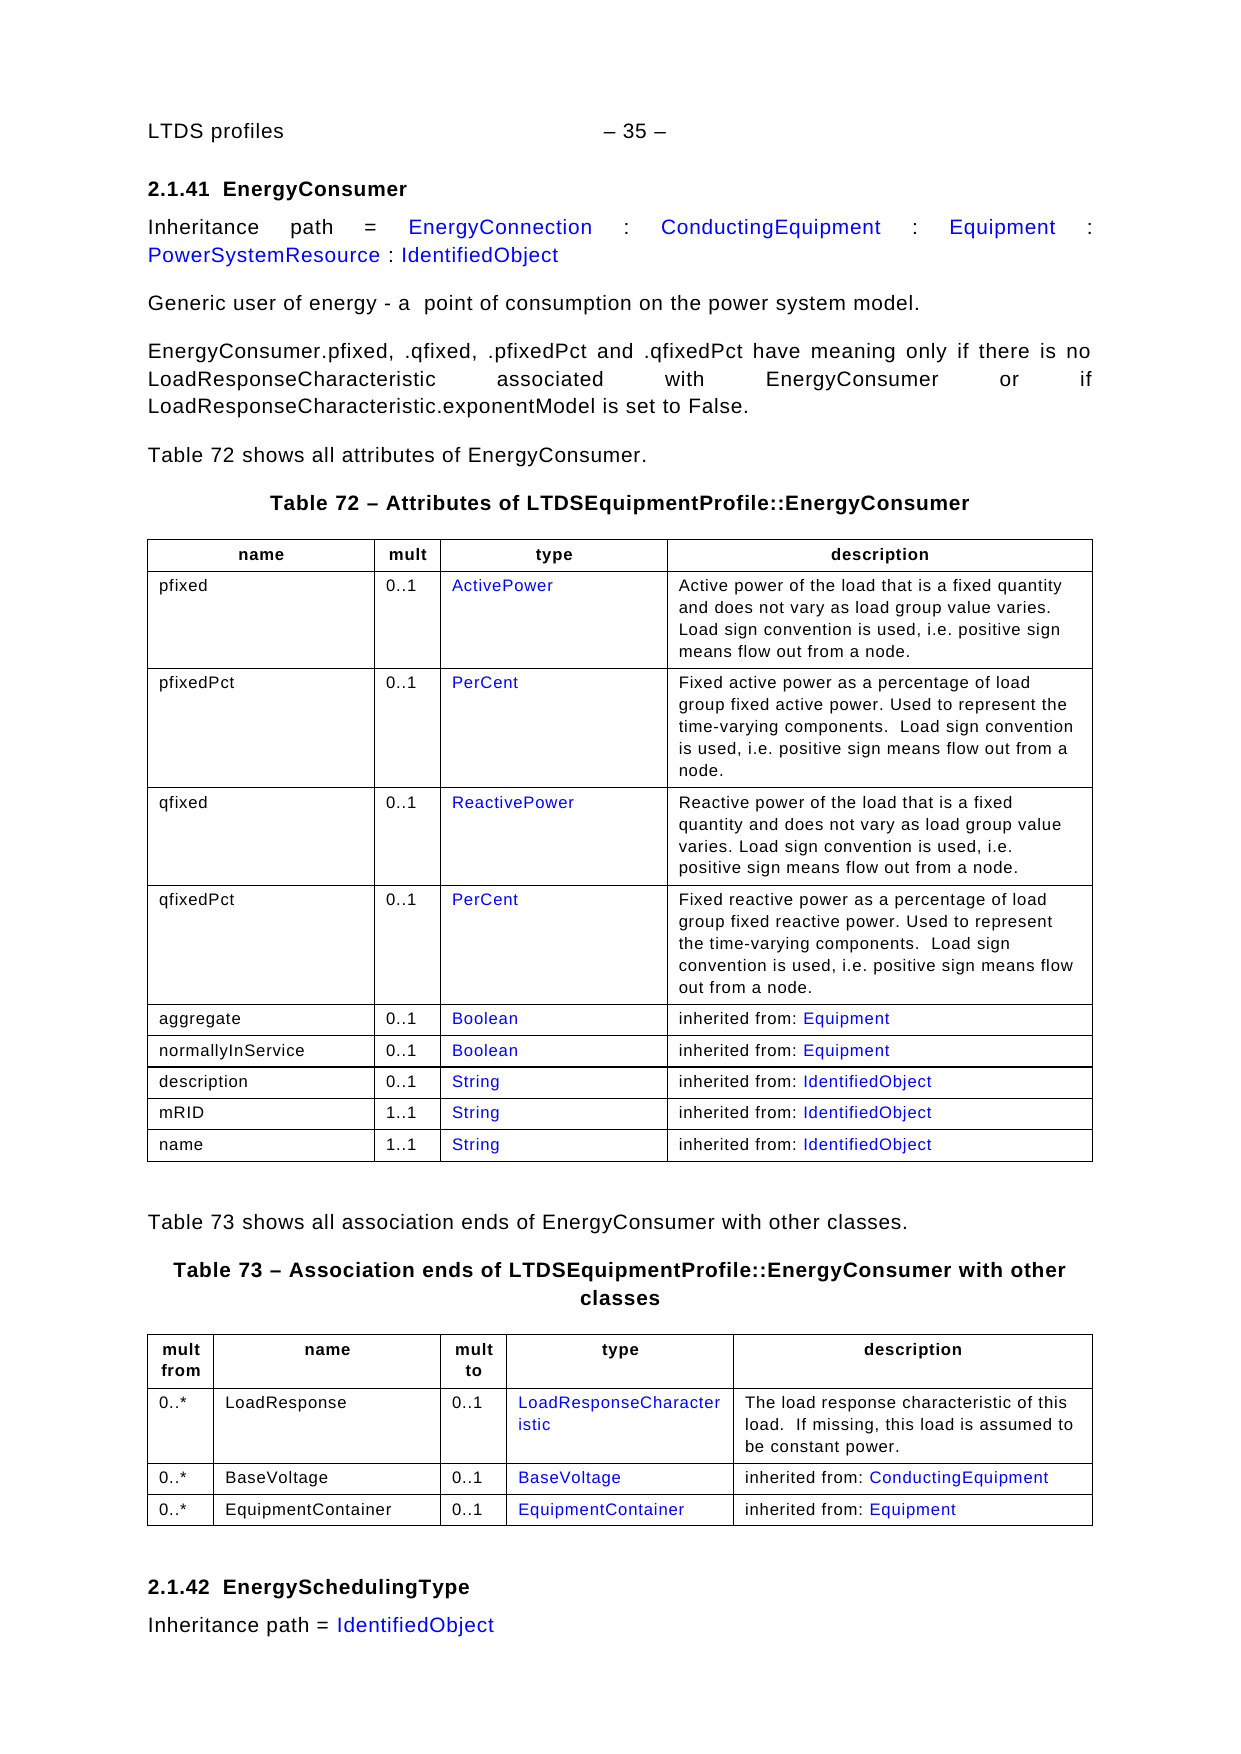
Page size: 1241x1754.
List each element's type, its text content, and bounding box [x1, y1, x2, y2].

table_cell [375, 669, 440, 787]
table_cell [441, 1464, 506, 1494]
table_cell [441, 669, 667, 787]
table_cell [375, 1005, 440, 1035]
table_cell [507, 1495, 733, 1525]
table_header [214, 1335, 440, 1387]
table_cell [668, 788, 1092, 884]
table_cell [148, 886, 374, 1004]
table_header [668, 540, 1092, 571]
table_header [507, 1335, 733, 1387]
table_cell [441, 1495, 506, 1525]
text EnergyConsumer.pfixed, .qfixed, .pfixedPct and .qfixedPct have meaning only if there is no LoadResponseCharacteristic associated with EnergyConsumer or if LoadResponseCharacteristic.exponentModel is set to False. [148, 339, 1092, 418]
text Table 73 shows all association ends of EnergyConsumer with other classes. [148, 1210, 1092, 1234]
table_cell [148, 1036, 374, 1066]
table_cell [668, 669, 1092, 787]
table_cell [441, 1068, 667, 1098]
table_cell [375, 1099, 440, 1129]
title Table 73 – Association ends of LTDSEquipmentProfile::EnergyConsumer with other classes [148, 1258, 1092, 1310]
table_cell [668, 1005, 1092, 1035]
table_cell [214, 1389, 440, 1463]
text Generic user of energy - a point of consumption on the power system model. [148, 291, 1092, 315]
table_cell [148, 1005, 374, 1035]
text Inheritance path = IdentifiedObject [148, 1613, 1092, 1637]
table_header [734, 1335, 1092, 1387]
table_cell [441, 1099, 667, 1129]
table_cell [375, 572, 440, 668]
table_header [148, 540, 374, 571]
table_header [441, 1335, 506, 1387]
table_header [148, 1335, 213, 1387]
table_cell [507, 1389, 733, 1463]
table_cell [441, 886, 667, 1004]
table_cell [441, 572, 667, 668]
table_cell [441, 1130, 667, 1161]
text Table 72 shows all attributes of EnergyConsumer. [148, 443, 1092, 467]
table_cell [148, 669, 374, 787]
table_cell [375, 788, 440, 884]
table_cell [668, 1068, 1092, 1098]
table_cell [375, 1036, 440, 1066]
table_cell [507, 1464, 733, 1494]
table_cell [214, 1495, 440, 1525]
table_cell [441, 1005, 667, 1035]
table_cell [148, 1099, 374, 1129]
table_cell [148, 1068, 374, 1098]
text Inheritance path = EnergyConnection : ConductingEquipment : Equipment : PowerSystemResource : IdentifiedObject [148, 215, 1092, 267]
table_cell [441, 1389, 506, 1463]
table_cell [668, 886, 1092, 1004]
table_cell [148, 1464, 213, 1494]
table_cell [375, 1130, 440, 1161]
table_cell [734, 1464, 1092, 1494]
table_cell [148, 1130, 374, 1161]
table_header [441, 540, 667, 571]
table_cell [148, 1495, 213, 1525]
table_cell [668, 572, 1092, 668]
subtitle EnergyConsumer [148, 177, 1092, 201]
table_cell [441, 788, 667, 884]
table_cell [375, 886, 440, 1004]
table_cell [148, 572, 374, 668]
subtitle EnergySchedulingType [148, 1575, 1092, 1599]
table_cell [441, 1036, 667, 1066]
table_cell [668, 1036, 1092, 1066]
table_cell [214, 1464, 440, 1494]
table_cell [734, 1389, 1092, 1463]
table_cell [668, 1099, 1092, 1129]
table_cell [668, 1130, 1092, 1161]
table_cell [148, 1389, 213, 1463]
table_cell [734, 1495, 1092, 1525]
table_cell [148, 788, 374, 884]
title Table 72 – Attributes of LTDSEquipmentProfile::EnergyConsumer [148, 491, 1092, 515]
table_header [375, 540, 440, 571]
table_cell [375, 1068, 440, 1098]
